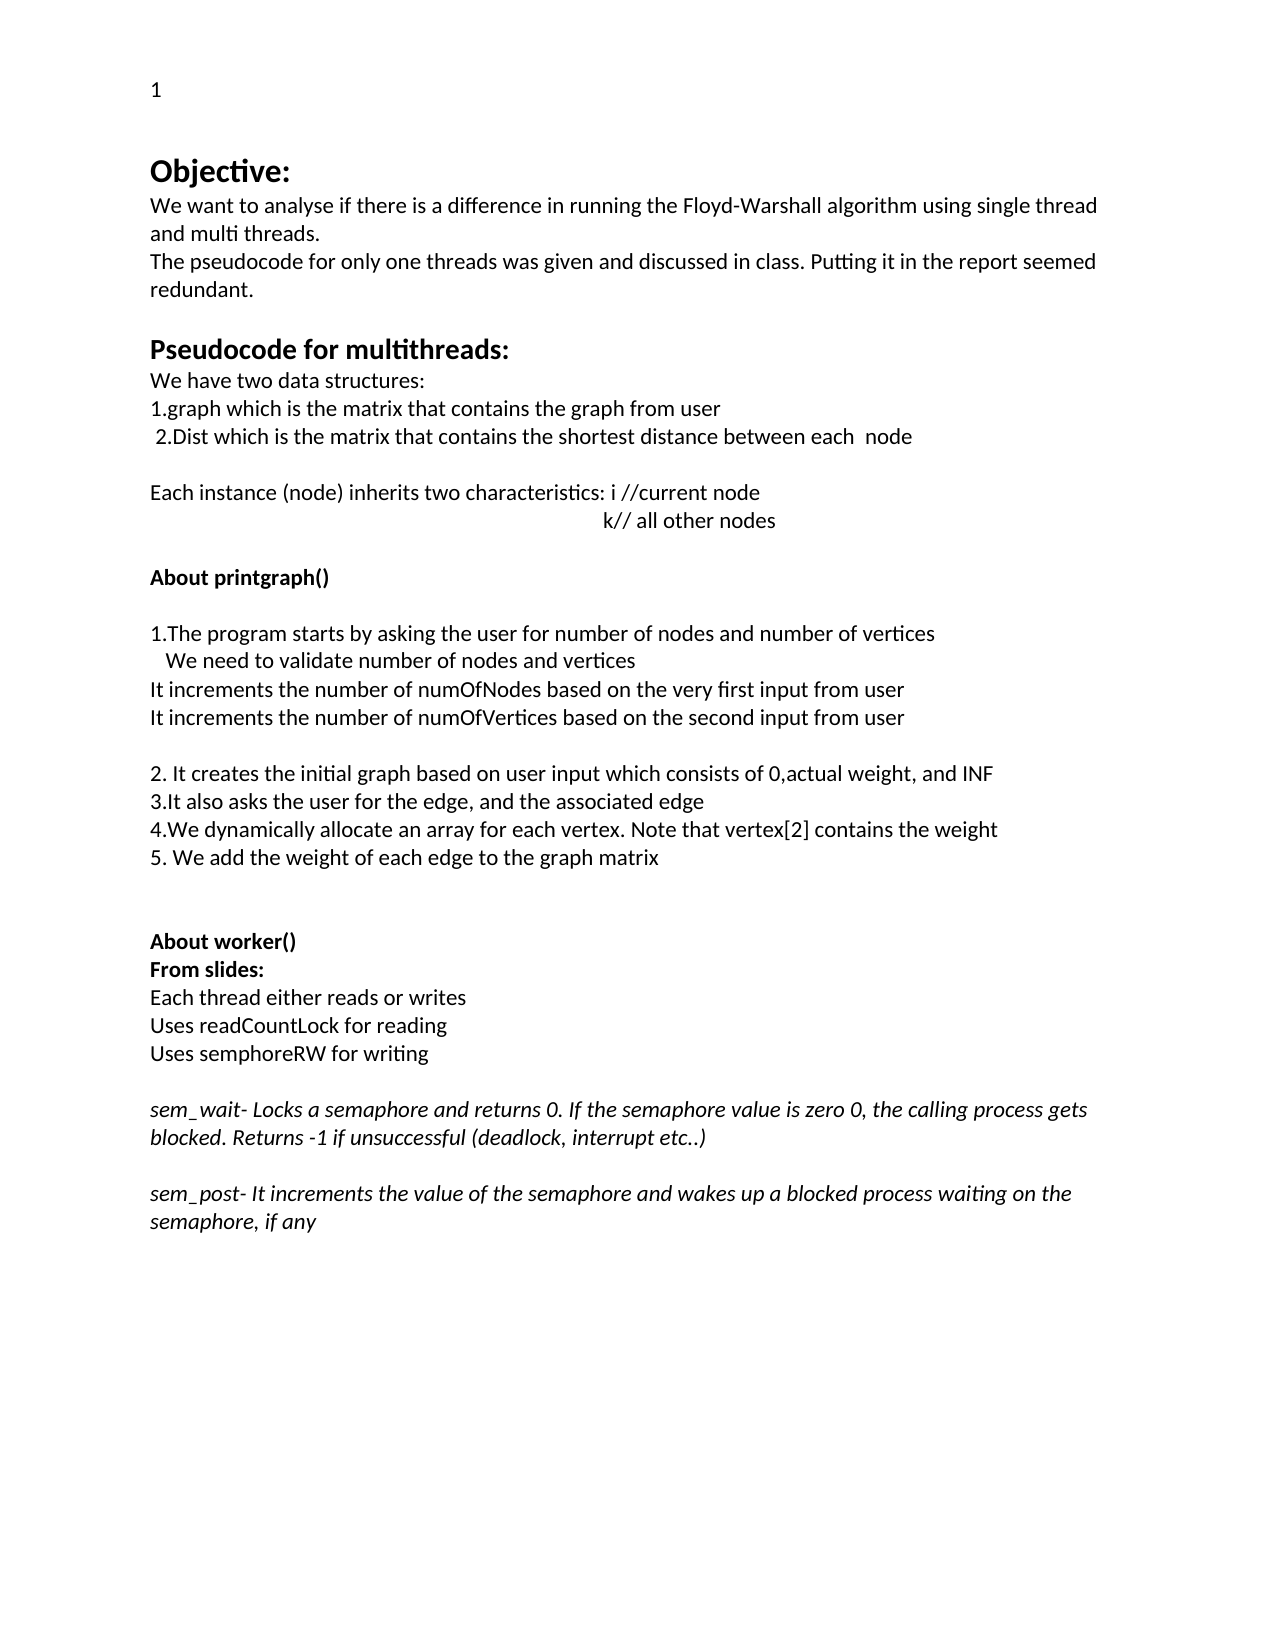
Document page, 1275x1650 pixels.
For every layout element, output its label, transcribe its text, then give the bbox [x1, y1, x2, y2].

text Each thread either reads or writes [150, 983, 1125, 1011]
text 2. It creates the initial graph based on user input which consists of 0,actual weight, and INF [150, 759, 1125, 787]
text About worker() [150, 927, 1125, 955]
text It increments the number of numOfVertices based on the second input from user [150, 703, 1125, 731]
text Objective: [150, 150, 1125, 191]
text 3.It also asks the user for the edge, and the associated edge [150, 787, 1125, 815]
text k// all other nodes [150, 507, 1125, 534]
text sem_post- It increments the value of the semaphore and wakes up a blocked process waiting on the semaphore, if any [150, 1179, 1125, 1235]
text sem_wait- Locks a semaphore and returns 0. If the semaphore value is zero 0, the calling process gets blocked. Returns -1 if unsuccessful (deadlock, interrupt etc..) [150, 1095, 1125, 1151]
text We want to analyse if there is a difference in running the Floyd-Warshall algorithm using single thread and multi threads. [150, 191, 1125, 247]
text Each instance (node) inherits two characteristics: i //current node [150, 478, 1125, 507]
text Pseudocode for multithreads: [150, 331, 1125, 366]
text 5. We add the weight of each edge to the graph matrix [150, 843, 1125, 871]
text 4.We dynamically allocate an array for each vertex. Note that vertex[2] contains the weight [150, 815, 1125, 843]
text We have two data structures: [150, 366, 1125, 394]
text 1.graph which is the matrix that contains the graph from user [150, 394, 1125, 422]
text Uses readCountLock for reading [150, 1011, 1125, 1039]
text 2.Dist which is the matrix that contains the shortest distance between each node [150, 422, 1125, 451]
text From slides: [150, 955, 1125, 983]
text Uses semphoreRW for writing [150, 1039, 1125, 1067]
text About printgraph() [150, 563, 1125, 591]
text It increments the number of numOfNodes based on the very first input from user [150, 675, 1125, 703]
text The pseudocode for only one threads was given and discussed in class. Putting it in the report seemed redundant. [150, 247, 1125, 303]
text 1.The program starts by asking the user for number of nodes and number of vertices [150, 619, 1125, 647]
text We need to validate number of nodes and vertices [150, 647, 1125, 675]
